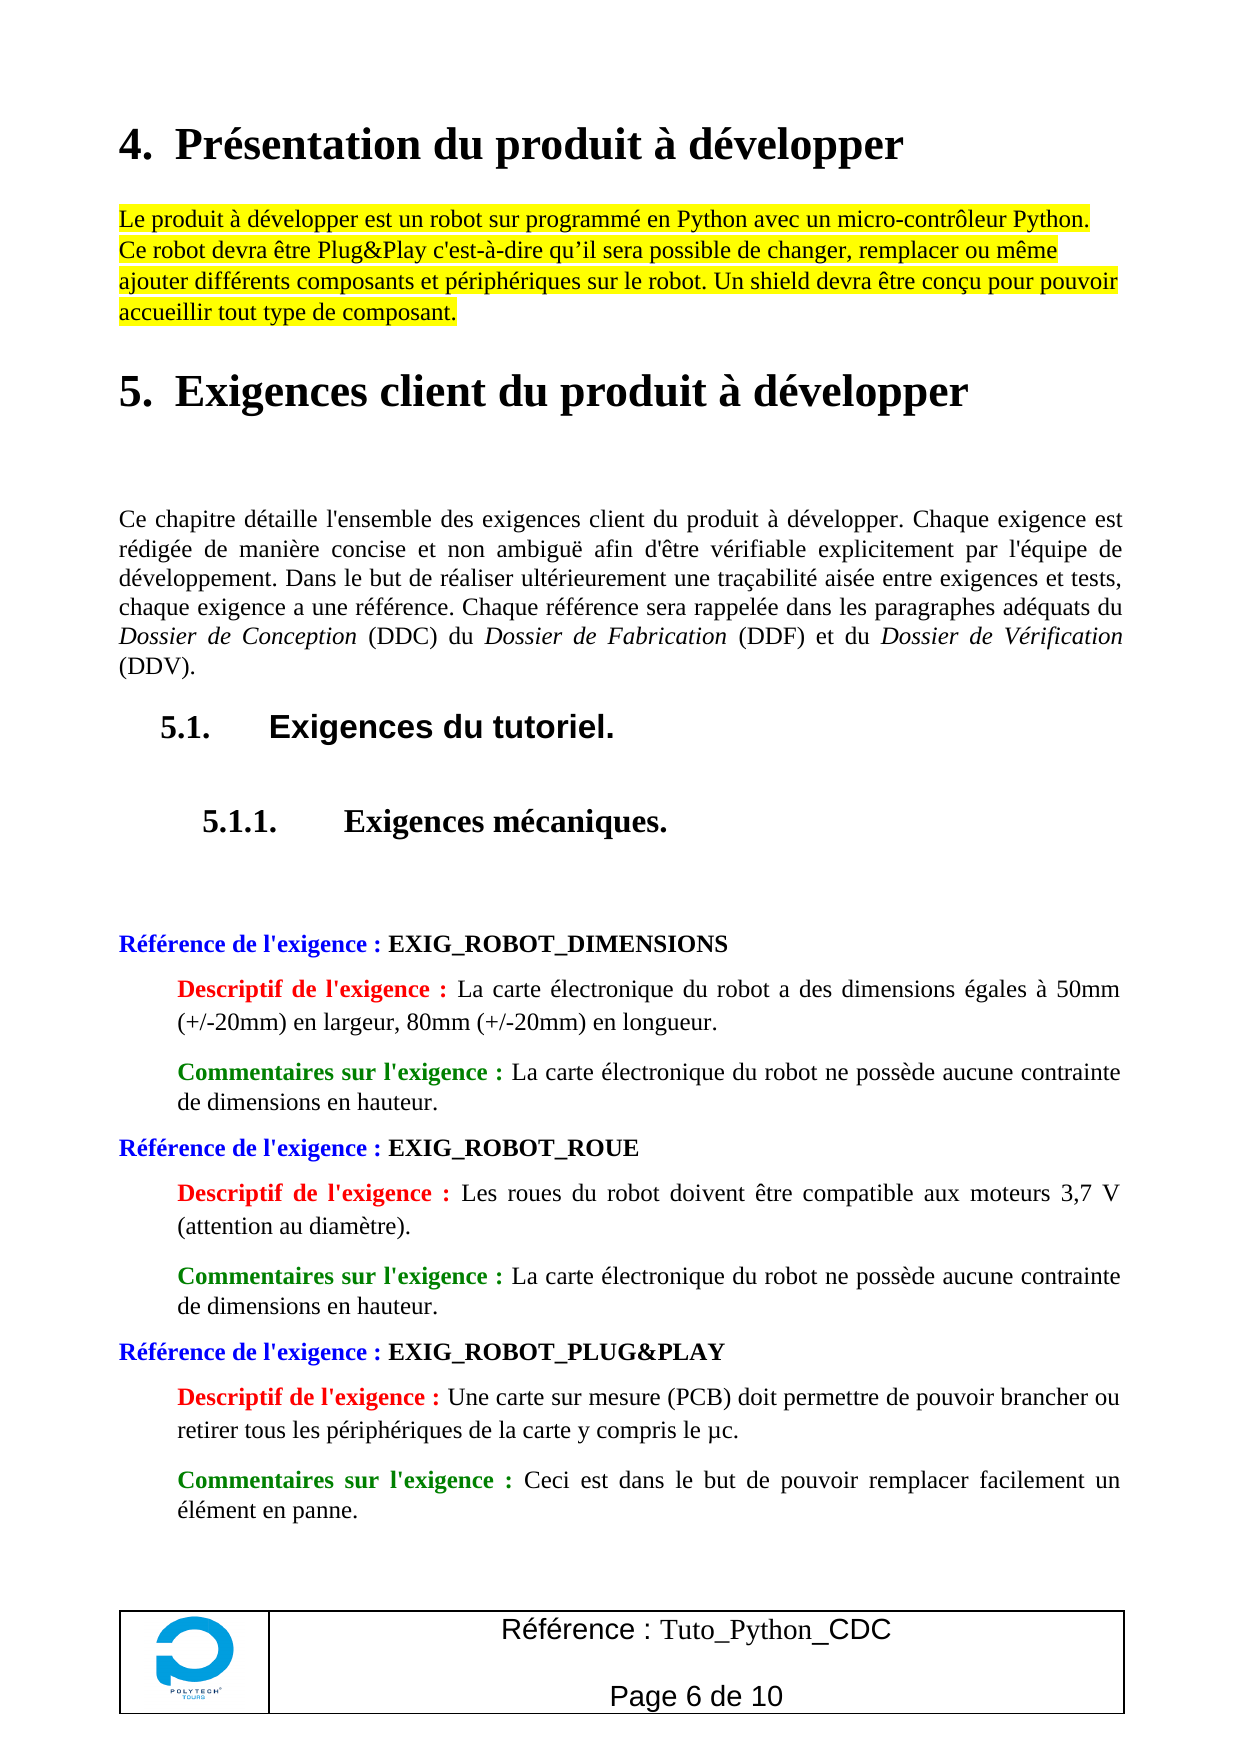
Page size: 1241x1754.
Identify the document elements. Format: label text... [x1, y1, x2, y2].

text Descriptif de l'exigence : Les roues du robot doivent être compatible aux moteurs 3,7 V (attention au diamètre). [177, 1178, 1121, 1240]
subtitle Exigences client du produit à développer [119, 363, 1123, 416]
text Descriptif de l'exigence : Une carte sur mesure (PCB) doit permettre de pouvoir brancher ou retirer tous les périphériques de la carte y compris le µc. [177, 1382, 1121, 1444]
subtitle Exigences mécaniques. [202, 801, 1123, 839]
text Commentaires sur l'exigence : La carte électronique du robot ne possède aucune contrainte de dimensions en hauteur. [177, 1261, 1121, 1319]
text Référence de l'exigence : EXIG_ROBOT_DIMENSIONS [119, 929, 1123, 958]
text Ce chapitre détaille l'ensemble des exigences client du produit à développer. Chaque exigence est rédigée de manière concise et non ambiguë afin d'être vérifiable explicitement par l'équipe de développement. Dans le but de réaliser ultérieurement une traçabilité aisée entre exigences et tests, chaque exigence a une référence. Chaque référence sera rappelée dans les paragraphes adéquats du Dossier de Conception (DDC) du Dossier de Fabrication (DDF) et du Dossier de Vérification (DDV). [119, 504, 1123, 679]
text Commentaires sur l'exigence : Ceci est dans le but de pouvoir remplacer facilement un élément en panne. [177, 1465, 1121, 1523]
subtitle Exigences du tutoriel. [160, 707, 1123, 746]
text Référence de l'exigence : EXIG_ROBOT_ROUE [119, 1133, 1123, 1162]
text Commentaires sur l'exigence : La carte électronique du robot ne possède aucune contrainte de dimensions en hauteur. [177, 1057, 1121, 1116]
text Le produit à développer est un robot sur programmé en Python avec un micro-contrôleur Python. Ce robot devra être Plug&Play c'est-à-dire qu’il sera possible de changer, remplacer ou même ajouter différents composants et périphériques sur le robot. Un shield devra être conçu pour pouvoir accueillir tout type de composant. [119, 204, 1123, 326]
text Descriptif de l'exigence : La carte électronique du robot a des dimensions égales à 50mm (+/-20mm) en largeur, 80mm (+/-20mm) en longueur. [177, 974, 1121, 1036]
subtitle Présentation du produit à développer [119, 117, 1123, 169]
text Référence de l'exigence : EXIG_ROBOT_PLUG&PLAY [119, 1337, 1123, 1366]
picture [144, 1615, 245, 1713]
